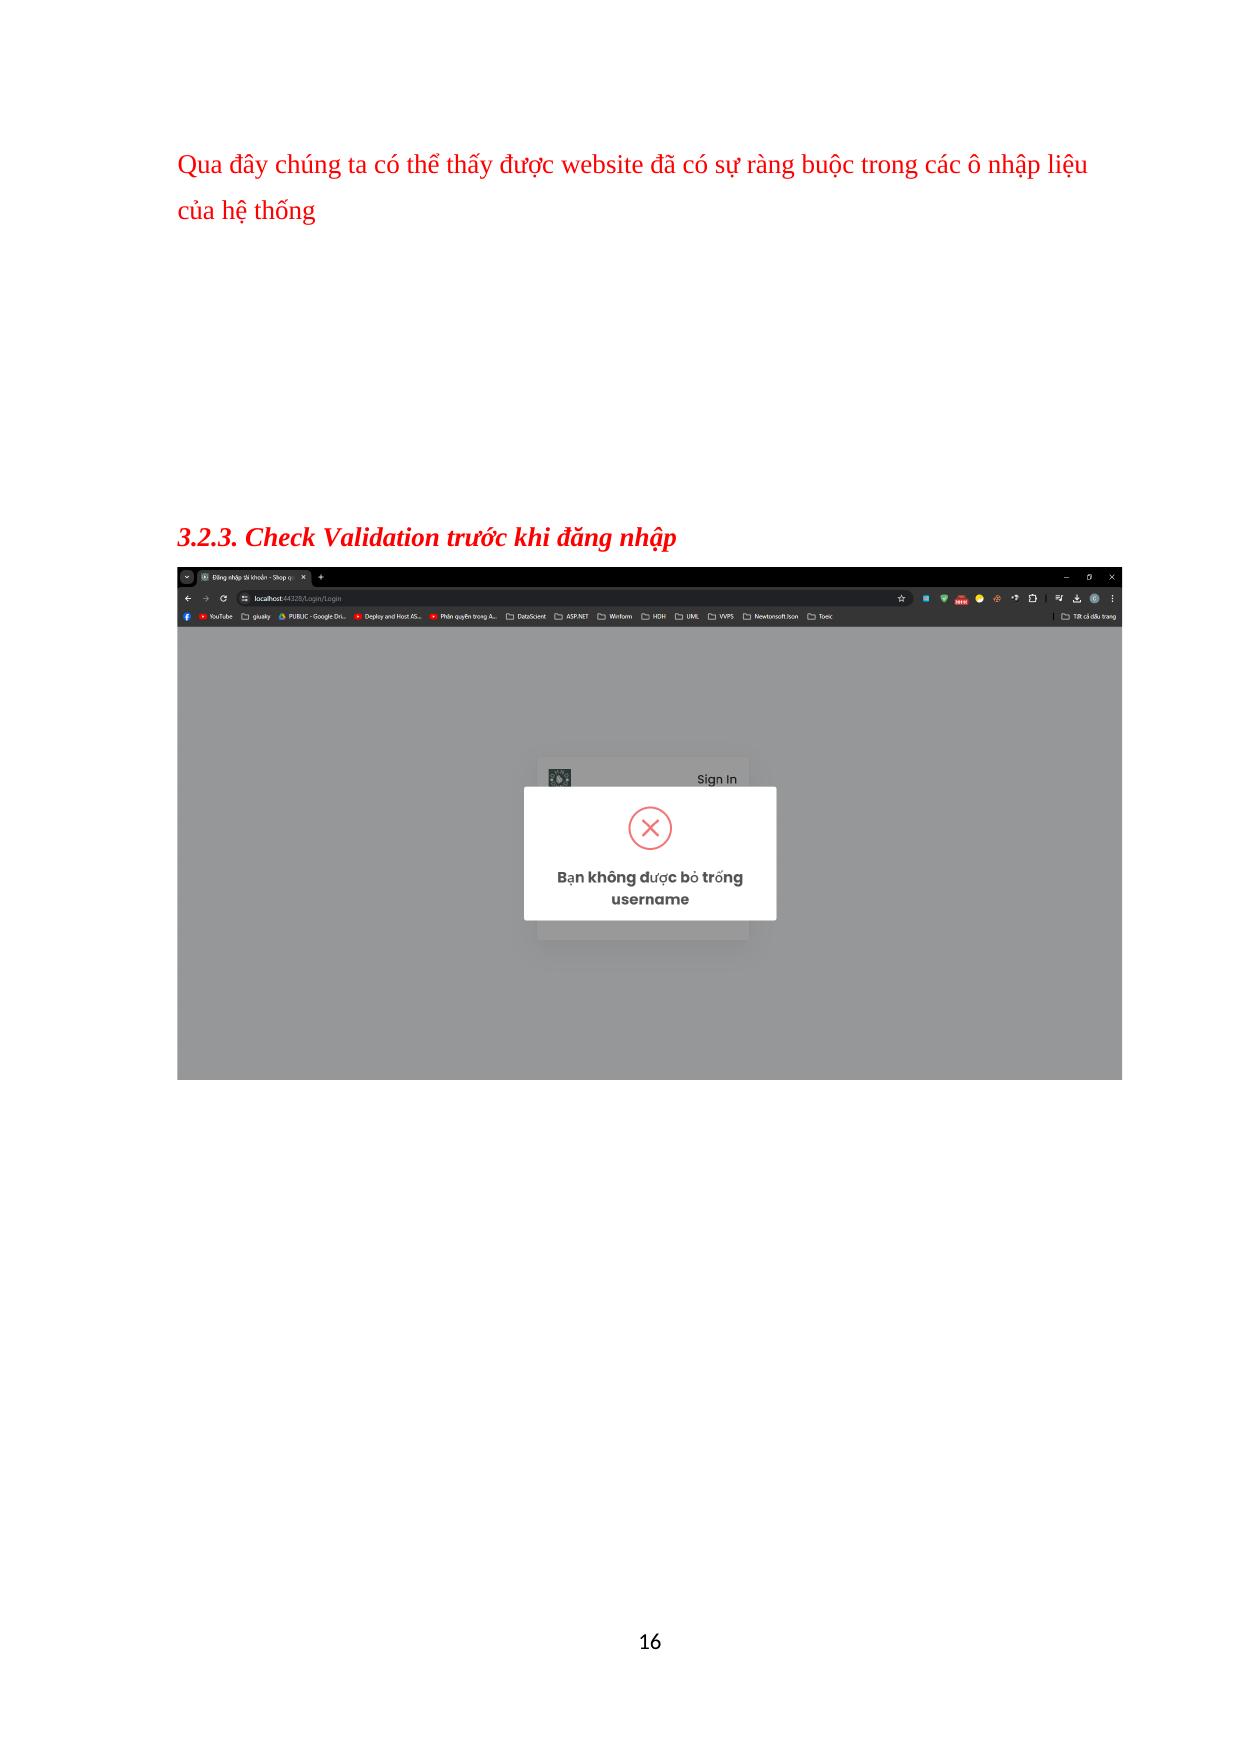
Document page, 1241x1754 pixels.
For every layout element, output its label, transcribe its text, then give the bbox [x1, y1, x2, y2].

text Check Validation trước khi đăng nhập [177, 521, 1122, 552]
list Qua đây chúng ta có thể thấy được website đã có sự ràng buộc trong các ô nhập liệu của hệ thống [177, 148, 1122, 226]
picture [177, 567, 1123, 1080]
